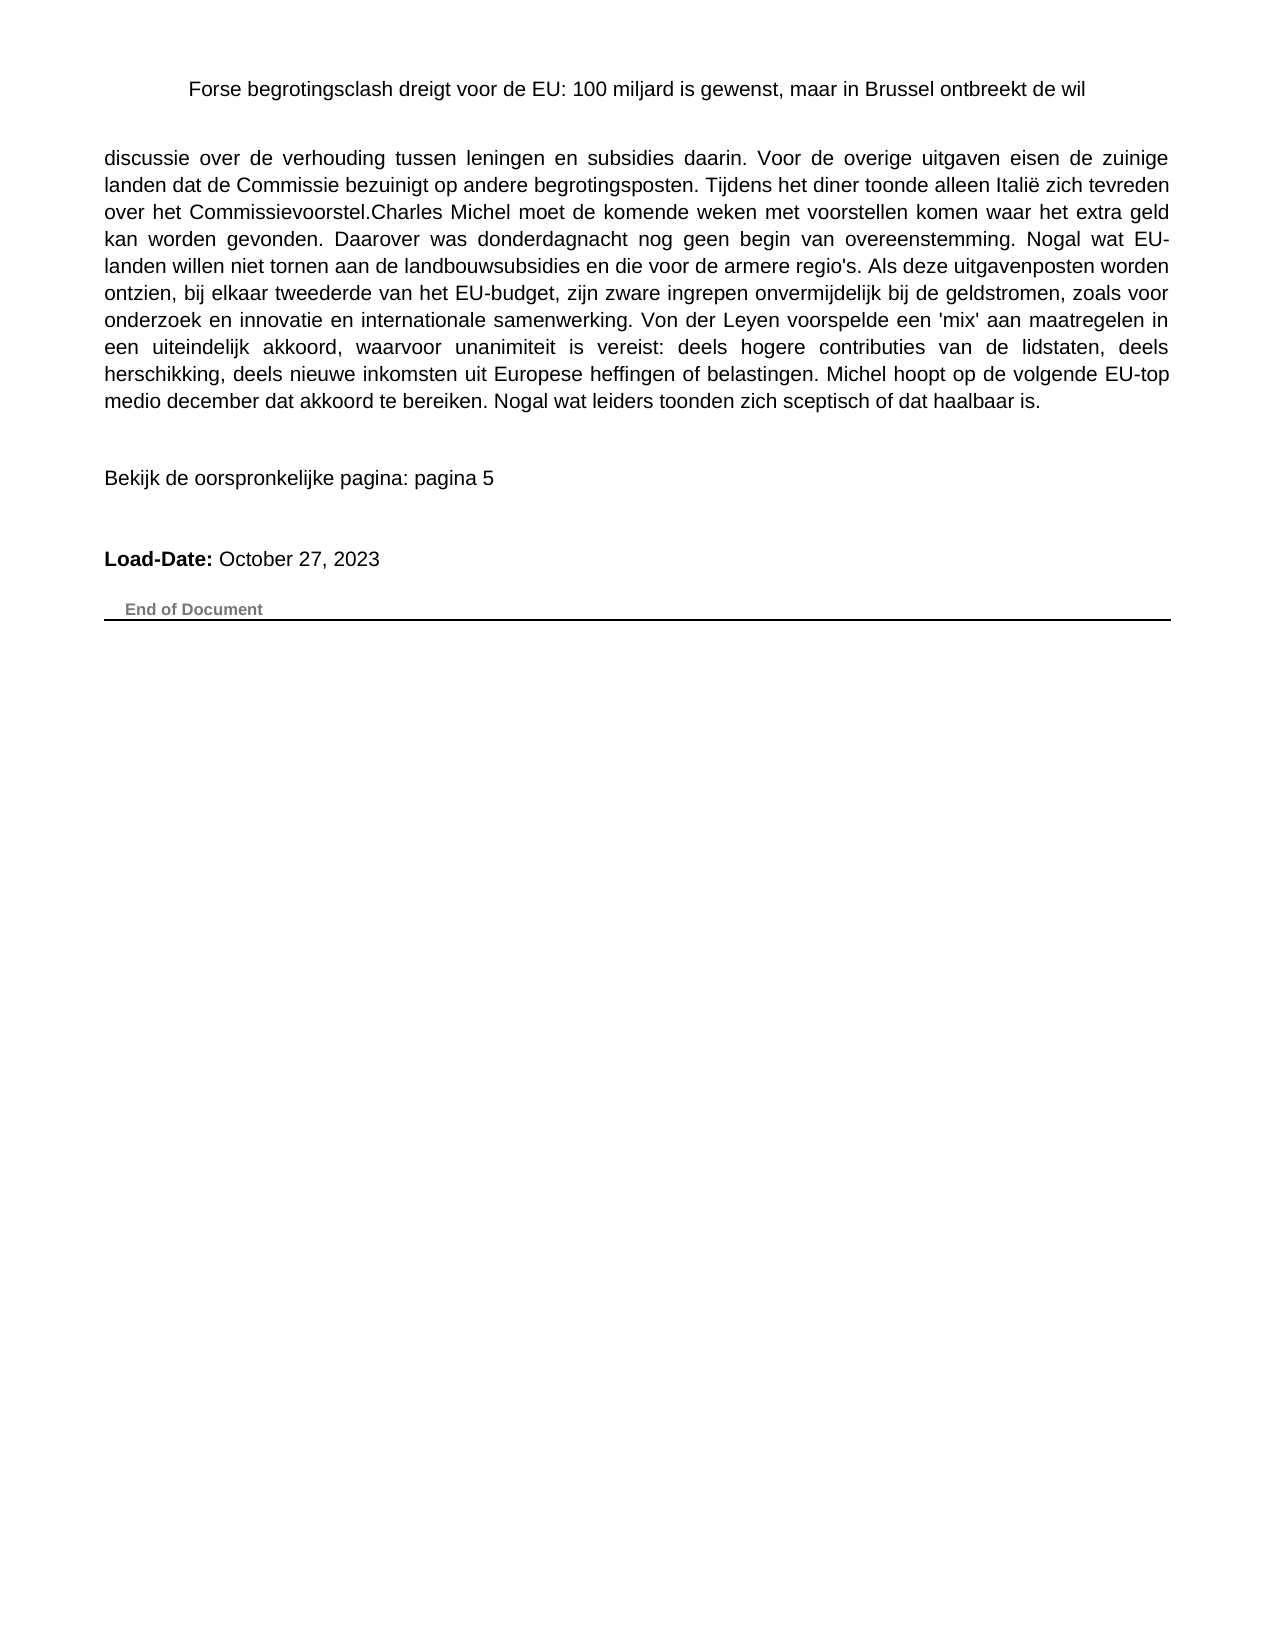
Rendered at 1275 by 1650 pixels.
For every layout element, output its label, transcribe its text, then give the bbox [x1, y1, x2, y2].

text Load-Date: October 27, 2023 [104, 515, 1171, 571]
text Bekijk de oorspronkelijke pagina: pagina 5 [104, 463, 1171, 490]
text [104, 142, 1171, 413]
text End of Document [125, 599, 1171, 618]
